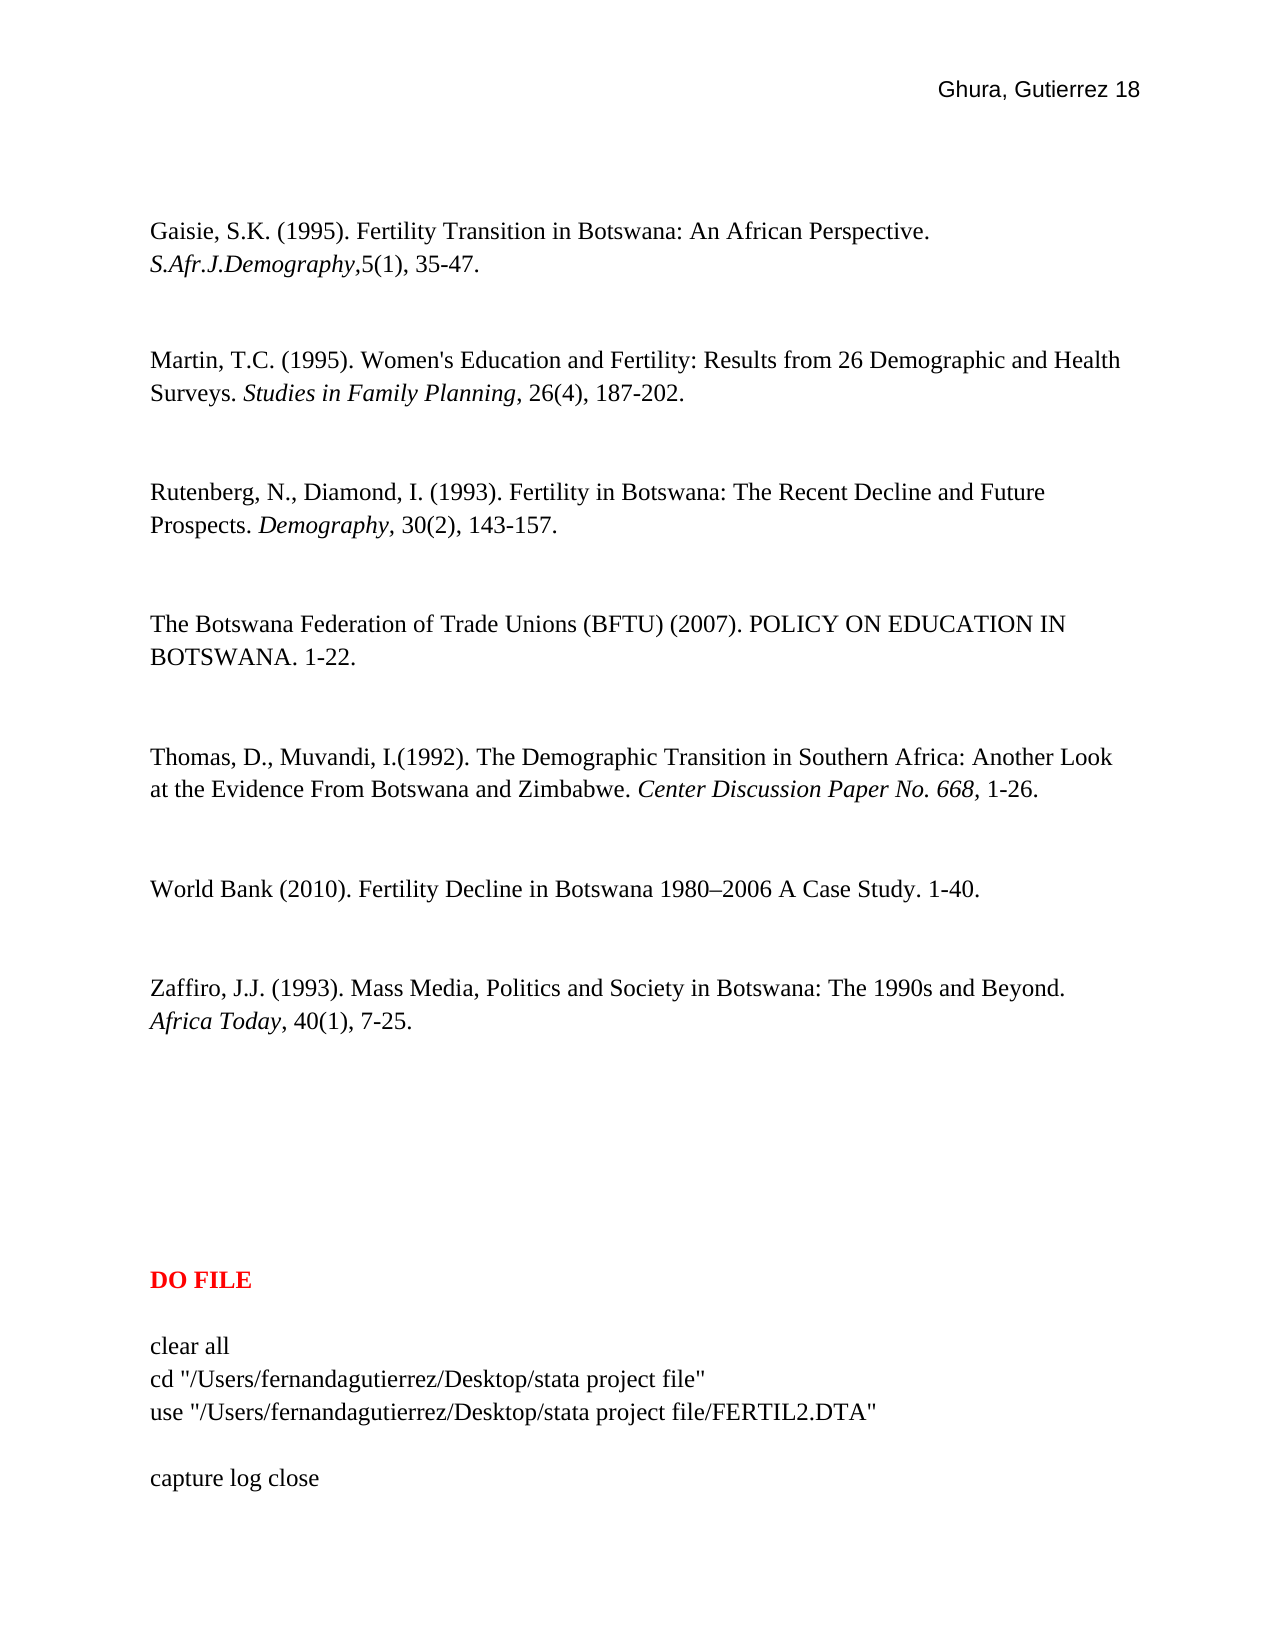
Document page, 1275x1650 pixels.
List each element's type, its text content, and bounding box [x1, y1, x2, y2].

text DO FILE [150, 1265, 1125, 1294]
text capture log close [150, 1463, 1125, 1492]
text Thomas, D., Muvandi, I.(1992). The Demographic Transition in Southern Africa: Another Look at the Evidence From Botswana and Zimbabwe. Center Discussion Paper No. 668, 1-26. [150, 742, 1125, 803]
text Rutenberg, N., Diamond, I. (1993). Fertility in Botswana: The Recent Decline and Future Prospects. Demography, 30(2), 143-157. [150, 477, 1125, 539]
text cd "/Users/fernandagutierrez/Desktop/stata project file" [150, 1364, 1125, 1393]
text Martin, T.C. (1995). Women's Education and Fertility: Results from 26 Demographic and Health Surveys. Studies in Family Planning, 26(4), 187-202. [150, 345, 1125, 407]
text use "/Users/fernandagutierrez/Desktop/stata project file/FERTIL2.DTA" [150, 1397, 1125, 1426]
text clear all [150, 1331, 1125, 1360]
text The Botswana Federation of Trade Unions (BFTU) (2007). POLICY ON EDUCATION IN BOTSWANA. 1-22. [150, 609, 1125, 671]
text Zaffiro, J.J. (1993). Mass Media, Politics and Society in Botswana: The 1990s and Beyond. Africa Today, 40(1), 7-25. [150, 973, 1125, 1034]
text World Bank (2010). Fertility Decline in Botswana 1980–2006 A Case Study. 1-40. [150, 874, 1125, 902]
text Gaisie, S.K. (1995). Fertility Transition in Botswana: An African Perspective. S.Afr.J.Demography,5(1), 35-47. [150, 216, 1125, 278]
